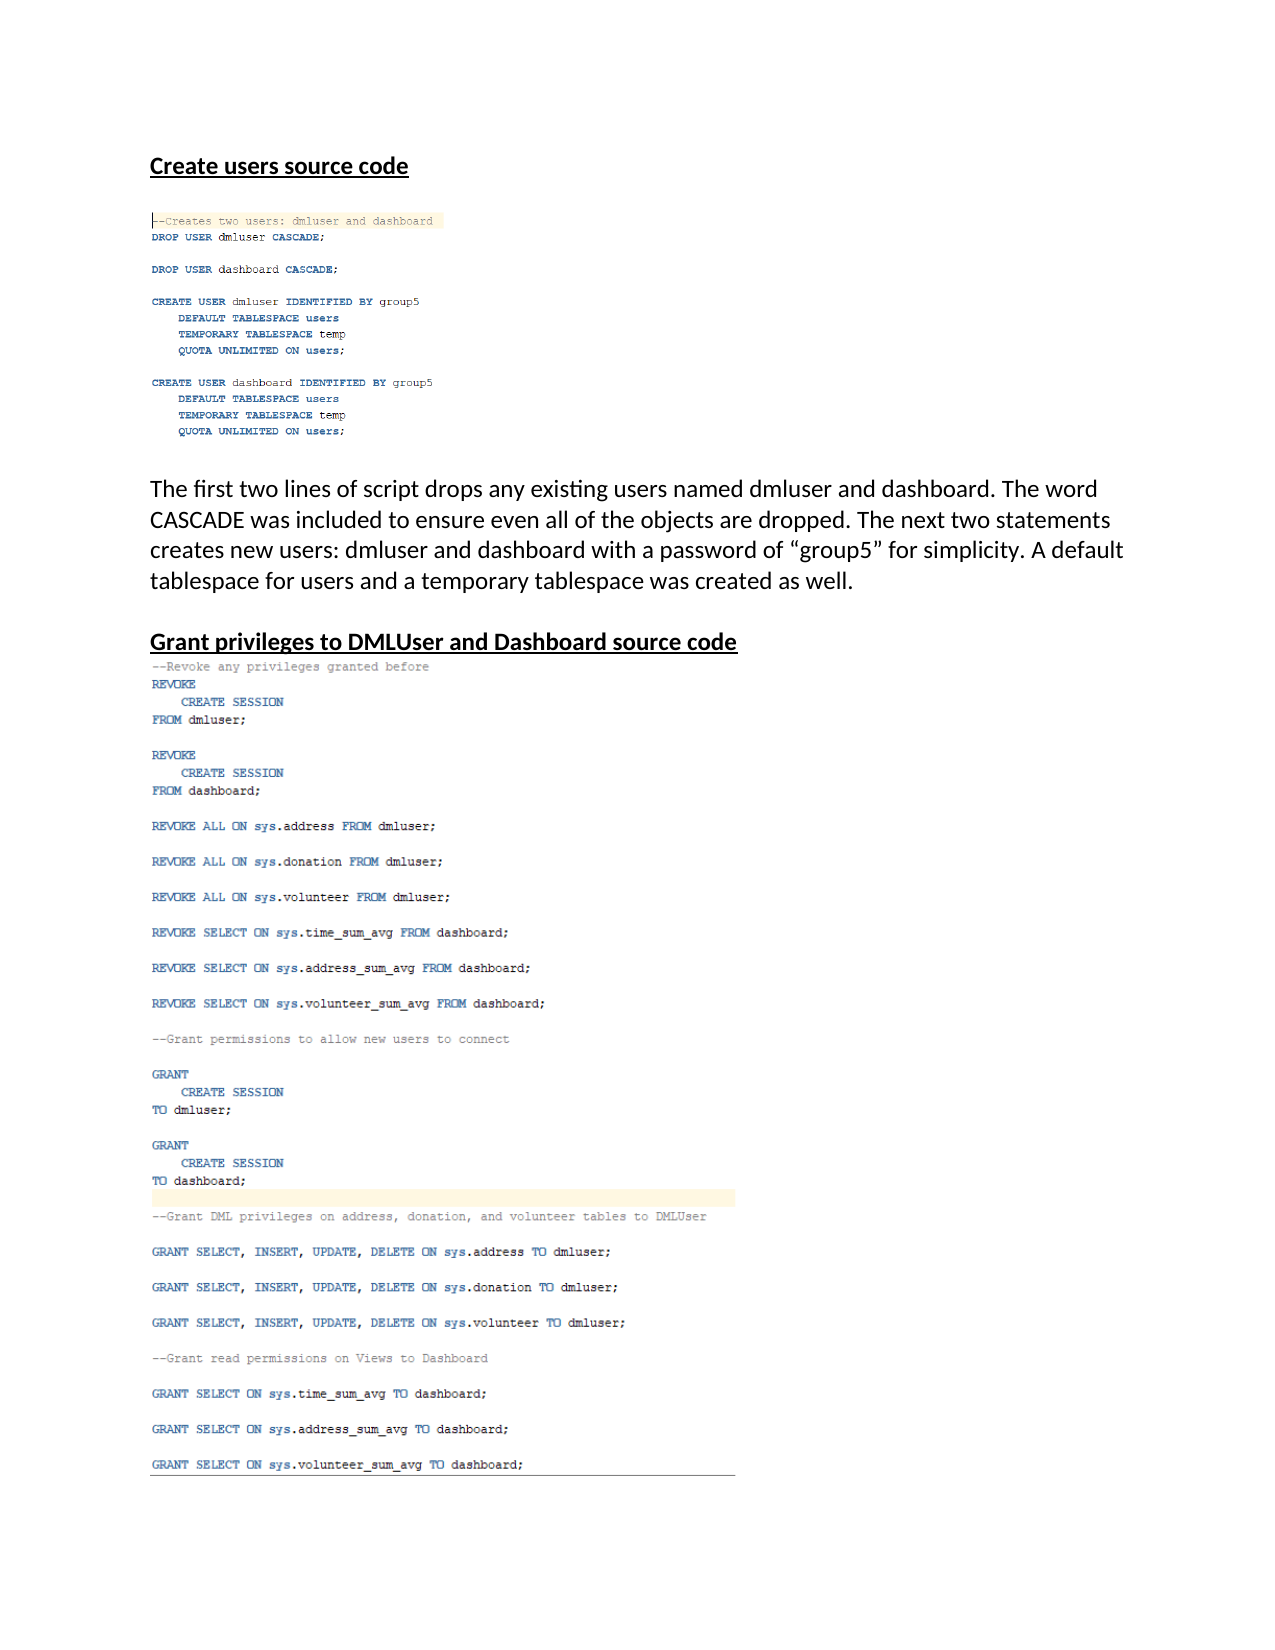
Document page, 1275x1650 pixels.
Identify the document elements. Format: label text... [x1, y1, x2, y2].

text Grant privileges to DMLUser and Dashboard source code [150, 626, 1125, 657]
text The first two lines of script drops any existing users named dmluser and dashboard. The word CASCADE was included to ensure even all of the objects are dropped. The next two statements creates new users: dmluser and dashboard with a password of “group5” for simplicity. A default tablespace for users and a temporary tablespace was created as well. [150, 473, 1125, 596]
picture [150, 211, 444, 443]
text Create users source code [150, 150, 1125, 181]
picture [150, 656, 736, 1476]
